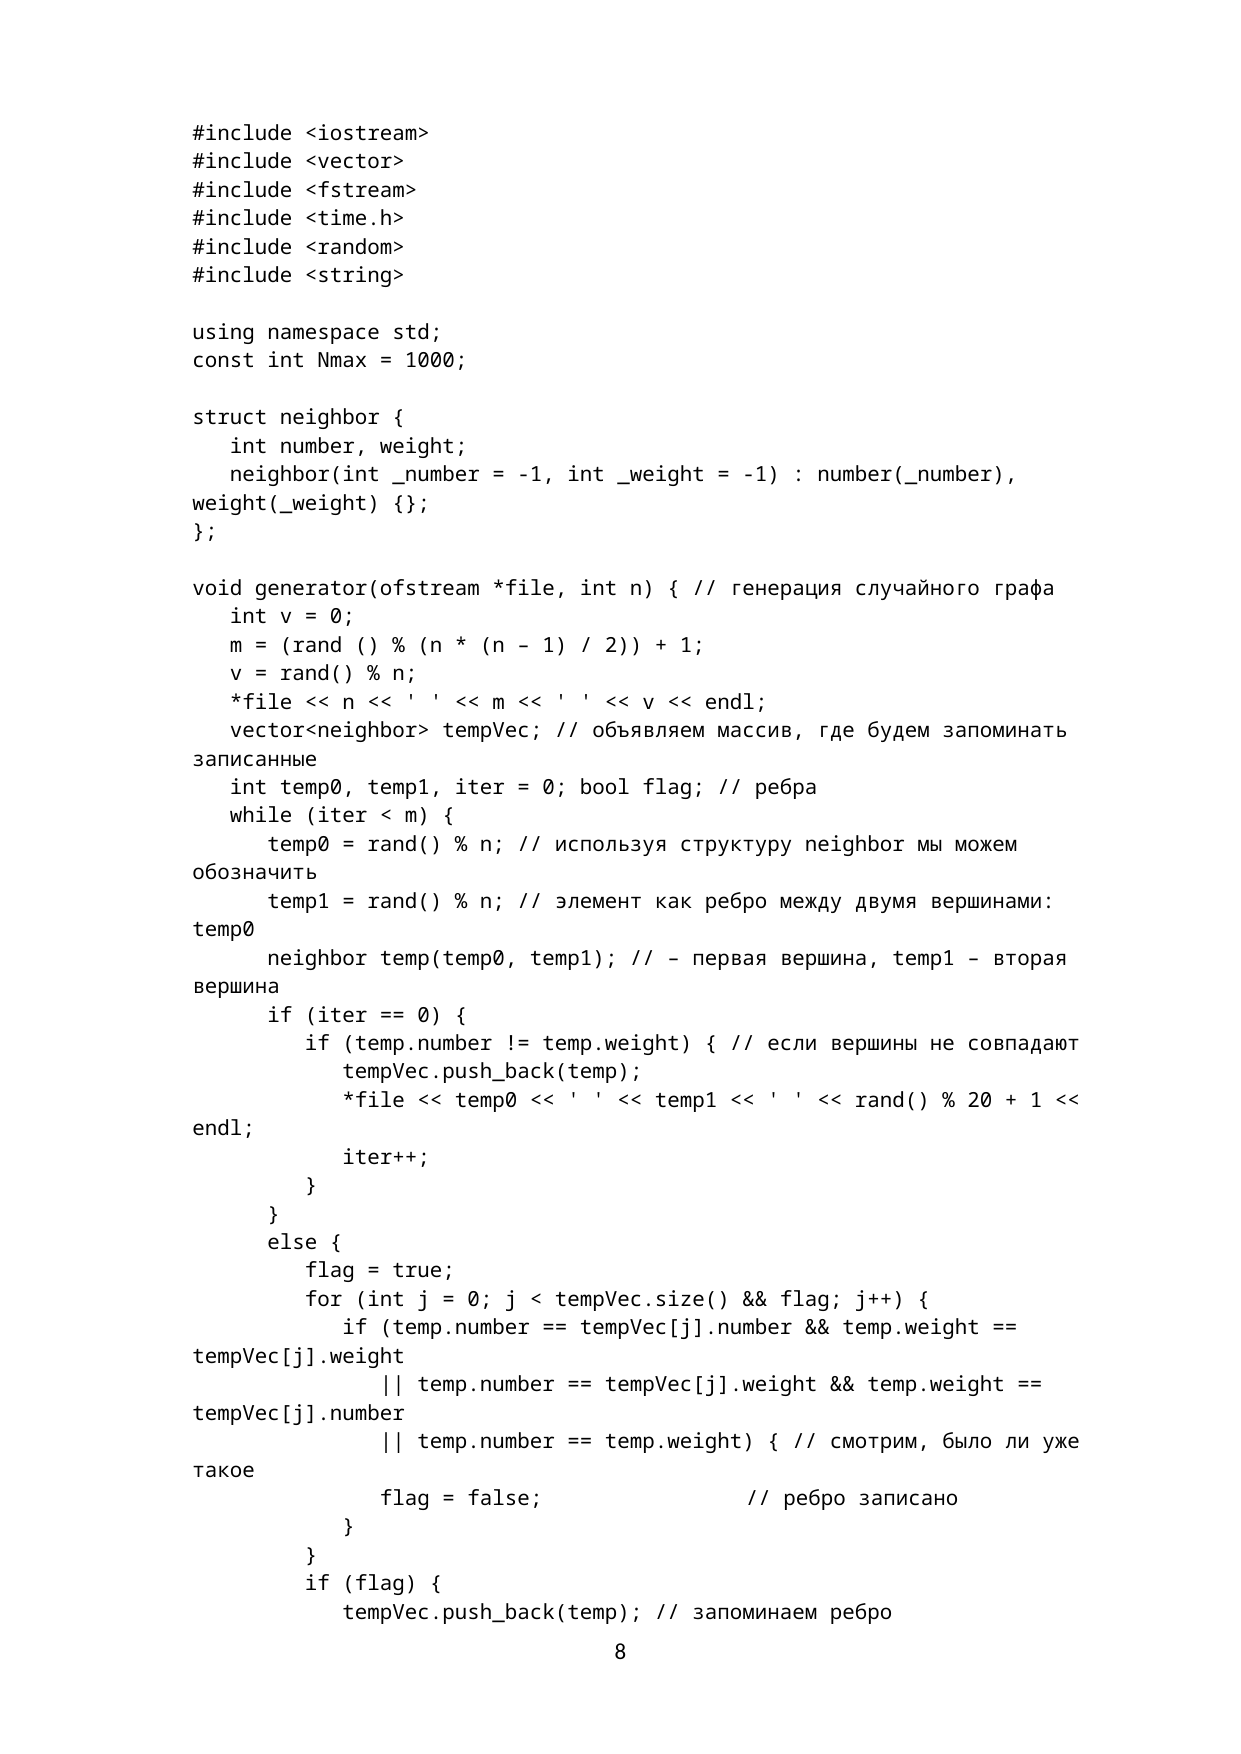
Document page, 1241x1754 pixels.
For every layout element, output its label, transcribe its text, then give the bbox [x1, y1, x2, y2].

text flag = true; [192, 1256, 1122, 1284]
text flag = false; // ребро записано [192, 1483, 1122, 1512]
text || temp.number == tempVec[j].weight && temp.weight == tempVec[j].number [192, 1369, 1122, 1426]
text || temp.number == temp.weight) { // смотрим, было ли уже такое [192, 1426, 1122, 1483]
text while (iter < m) { [192, 801, 1122, 829]
text v = rand() % n; [192, 658, 1122, 687]
text }; [192, 516, 1122, 545]
text const int Nmax = 1000; [192, 346, 1122, 374]
text } [192, 1540, 1122, 1568]
text else { [192, 1227, 1122, 1256]
text for (int j = 0; j < tempVec.size() && flag; j++) { [192, 1284, 1122, 1312]
text tempVec.push_back(temp); [192, 1057, 1122, 1085]
text } [192, 1199, 1122, 1227]
text m = (rand () % (n * (n – 1) / 2)) + 1; [192, 630, 1122, 658]
text neighbor temp(temp0, temp1); // – первая вершина, temp1 – вторая вершина [192, 943, 1122, 1000]
text int number, weight; [192, 431, 1122, 459]
text int v = 0; [192, 602, 1122, 630]
text using namespace std; [192, 317, 1122, 346]
text iter++; [192, 1142, 1122, 1170]
text if (temp.number == tempVec[j].number && temp.weight == tempVec[j].weight [192, 1312, 1122, 1369]
text if (flag) { [192, 1568, 1122, 1597]
text neighbor(int _number = -1, int _weight = -1) : number(_number), weight(_weight) {}; [192, 459, 1122, 516]
text void generator(ofstream *file, int n) { // генерация случайного графа [192, 573, 1122, 602]
text tempVec.push_back(temp); // запоминаем ребро [192, 1597, 1122, 1625]
text #include <random> [192, 232, 1122, 260]
text if (temp.number != temp.weight) { // если вершины не совпадают [192, 1028, 1122, 1057]
text *file << temp0 << ' ' << temp1 << ' ' << rand() % 20 + 1 << endl; [192, 1085, 1122, 1142]
text vector<neighbor> tempVec; // объявляем массив, где будем запоминать записанные [192, 715, 1122, 772]
text #include <vector> [192, 147, 1122, 175]
text temp0 = rand() % n; // используя структуру neighbor мы можем обозначить [192, 829, 1122, 886]
text #include <string> [192, 260, 1122, 289]
text #include <time.h> [192, 203, 1122, 232]
text } [192, 1170, 1122, 1199]
text #include <fstream> [192, 175, 1122, 203]
text if (iter == 0) { [192, 1000, 1122, 1028]
text #include <iostream> [192, 118, 1122, 147]
text } [192, 1512, 1122, 1540]
text *file << n << ' ' << m << ' ' << v << endl; [192, 687, 1122, 715]
text struct neighbor { [192, 402, 1122, 431]
text int temp0, temp1, iter = 0; bool flag; // ребра [192, 772, 1122, 801]
text temp1 = rand() % n; // элемент как ребро между двумя вершинами: temp0 [192, 886, 1122, 943]
